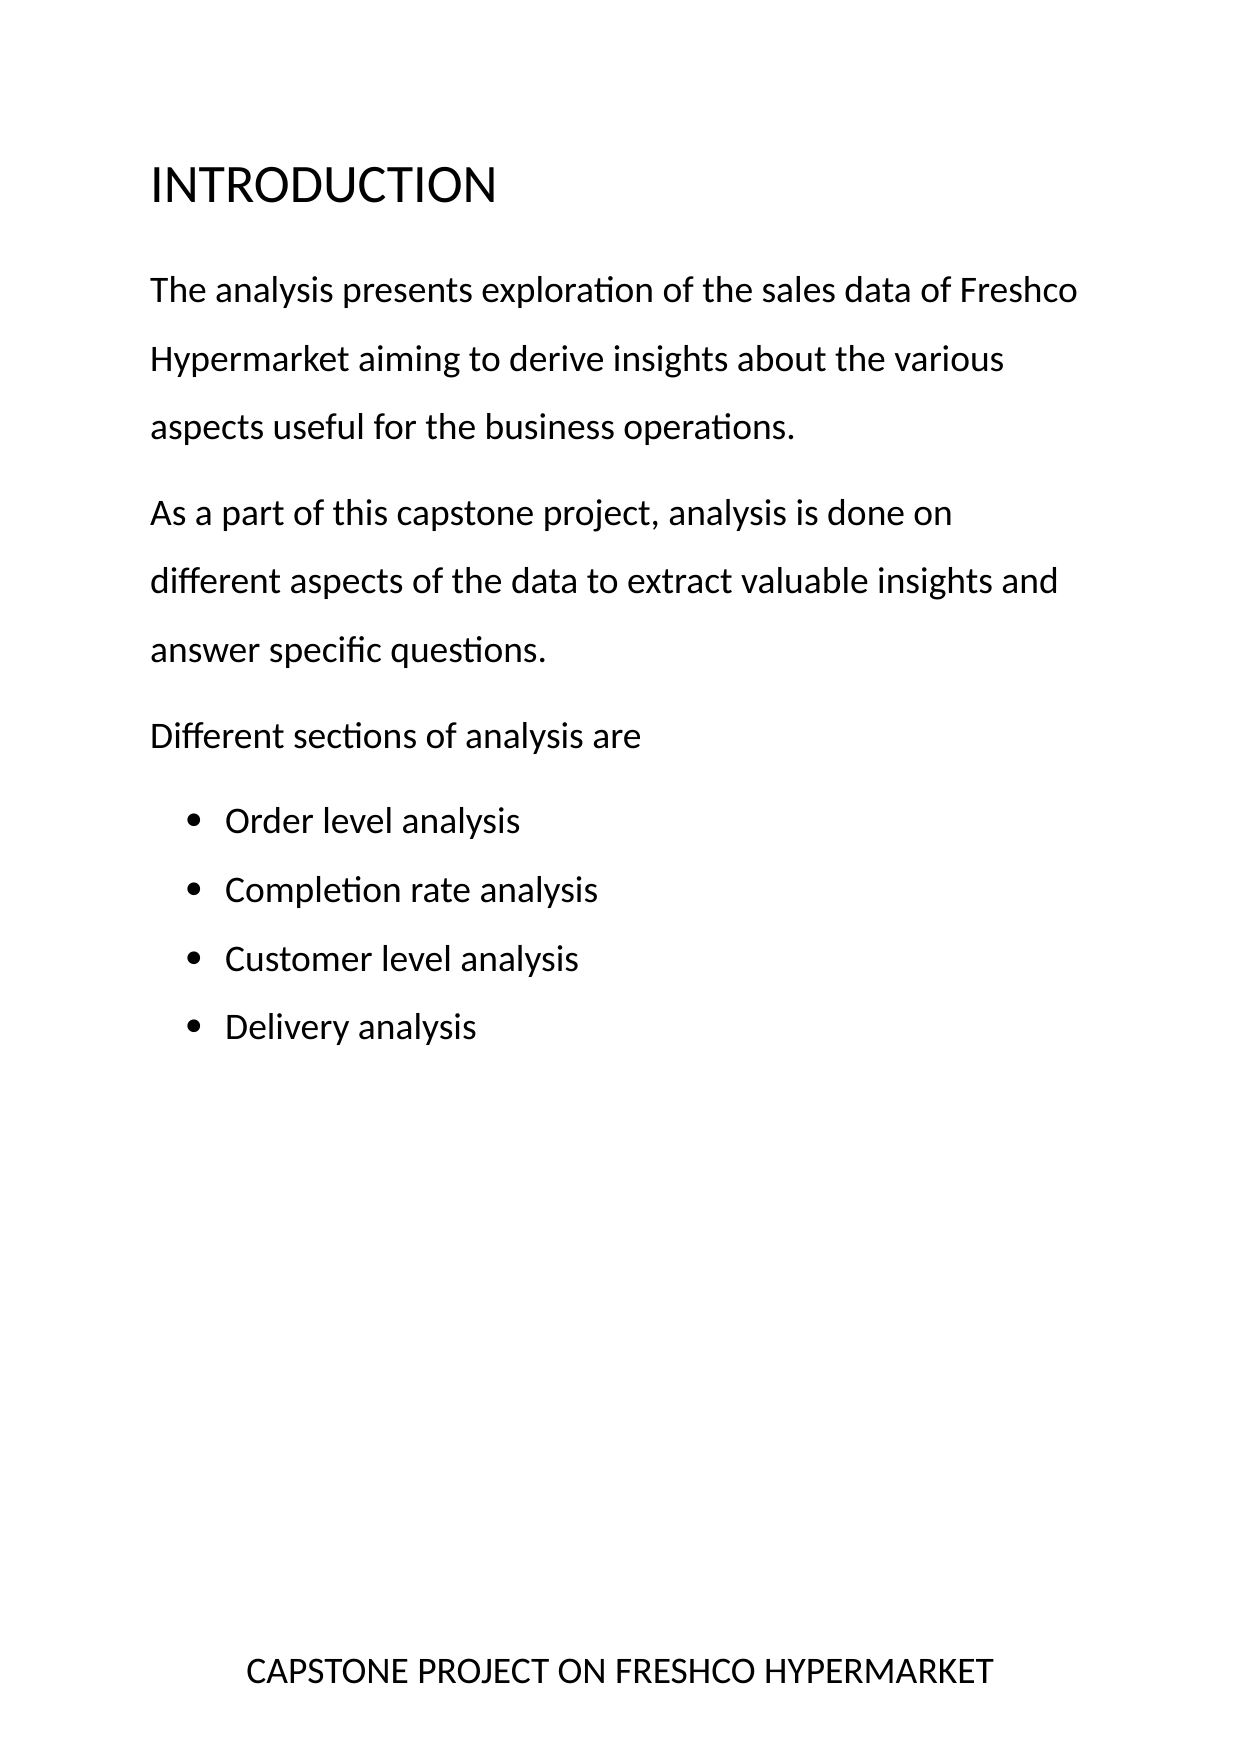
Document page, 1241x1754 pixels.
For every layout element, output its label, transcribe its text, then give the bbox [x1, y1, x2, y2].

text As a part of this capstone project, analysis is done on different aspects of the data to extract valuable insights and answer specific questions. [150, 489, 1090, 672]
list Customer level analysis [187, 934, 1090, 980]
list Delivery analysis [187, 1003, 1090, 1049]
list Order level analysis [187, 797, 1090, 843]
text INTRODUCTION [150, 150, 1090, 216]
text The analysis presents exploration of the sales data of Freshco Hypermarket aiming to derive insights about the various aspects useful for the business operations. [150, 266, 1090, 449]
text Different sections of analysis are [150, 712, 1090, 757]
list Completion rate analysis [187, 866, 1090, 912]
